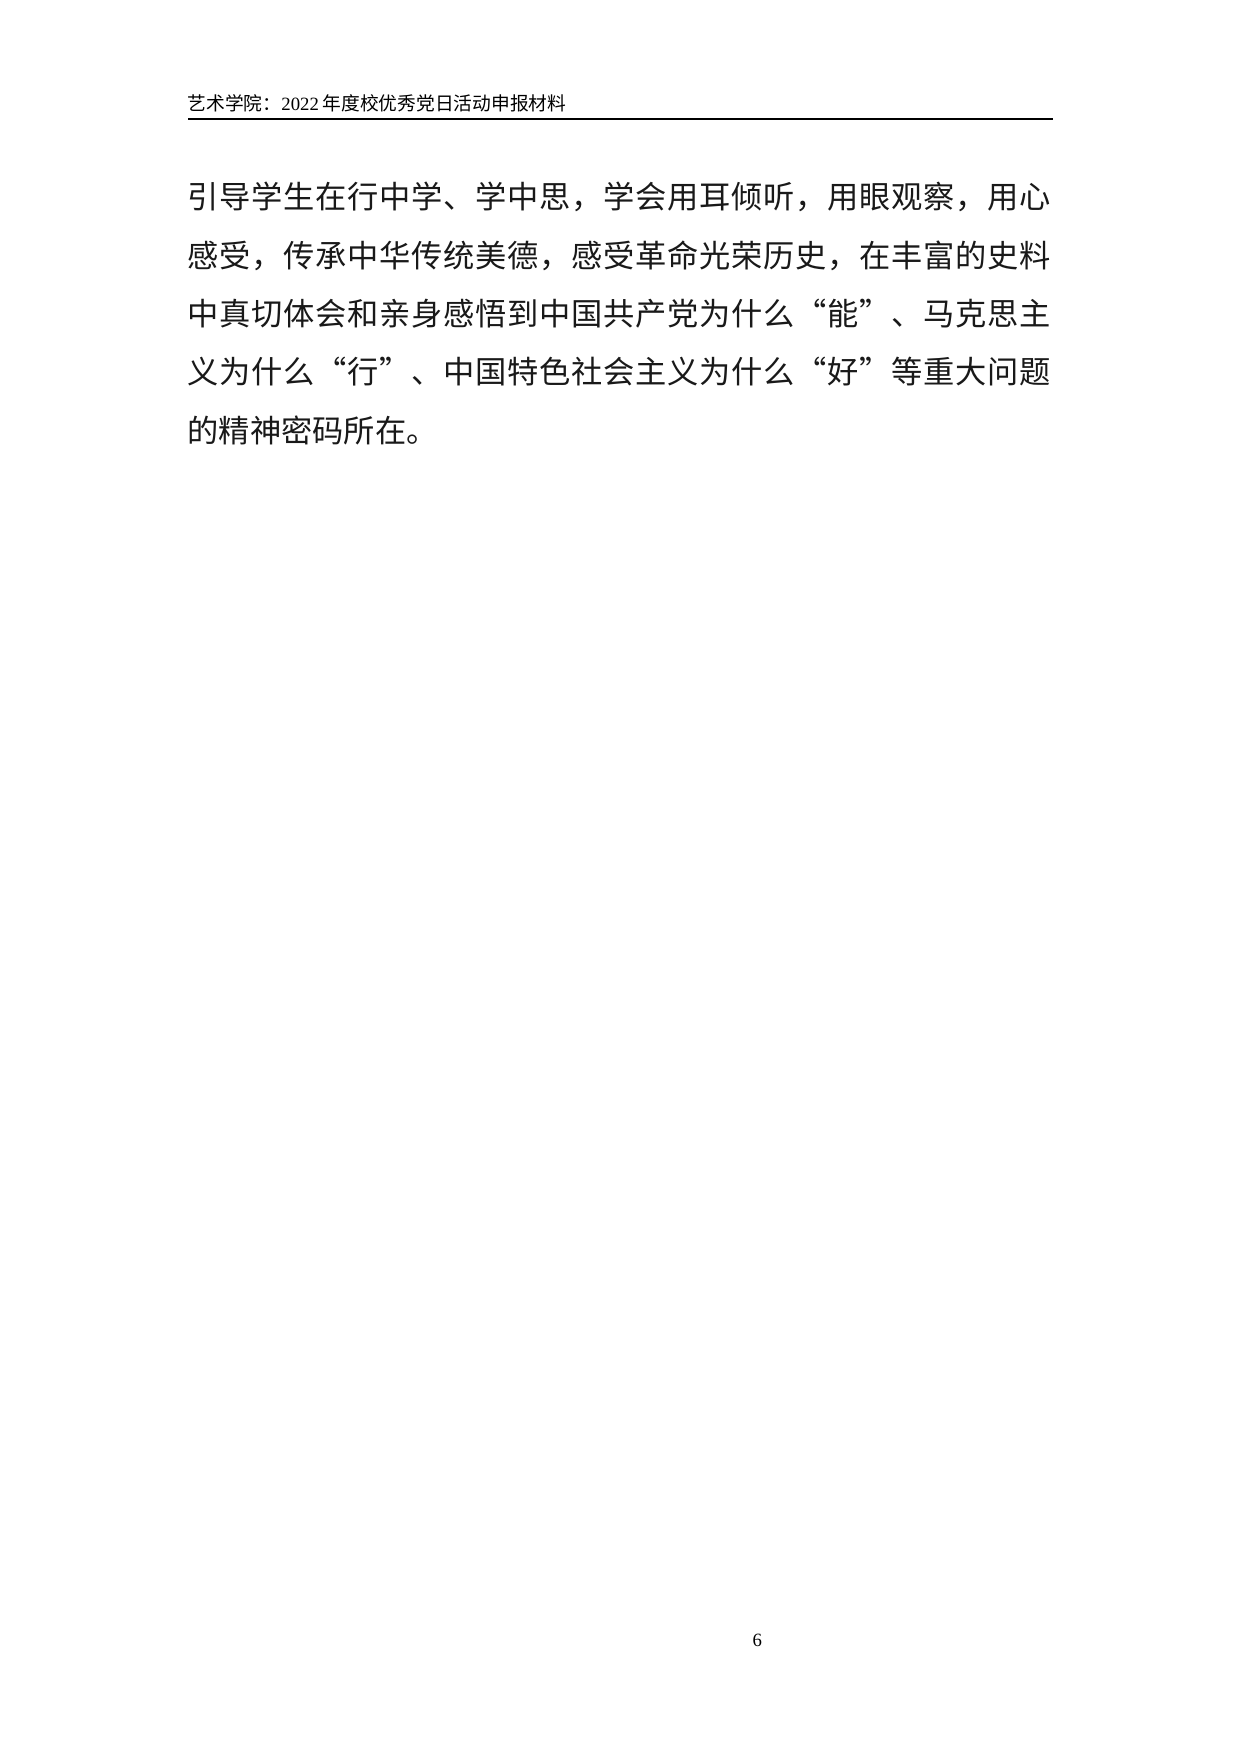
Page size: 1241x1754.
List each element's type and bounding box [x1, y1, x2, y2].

text [187, 162, 1053, 454]
